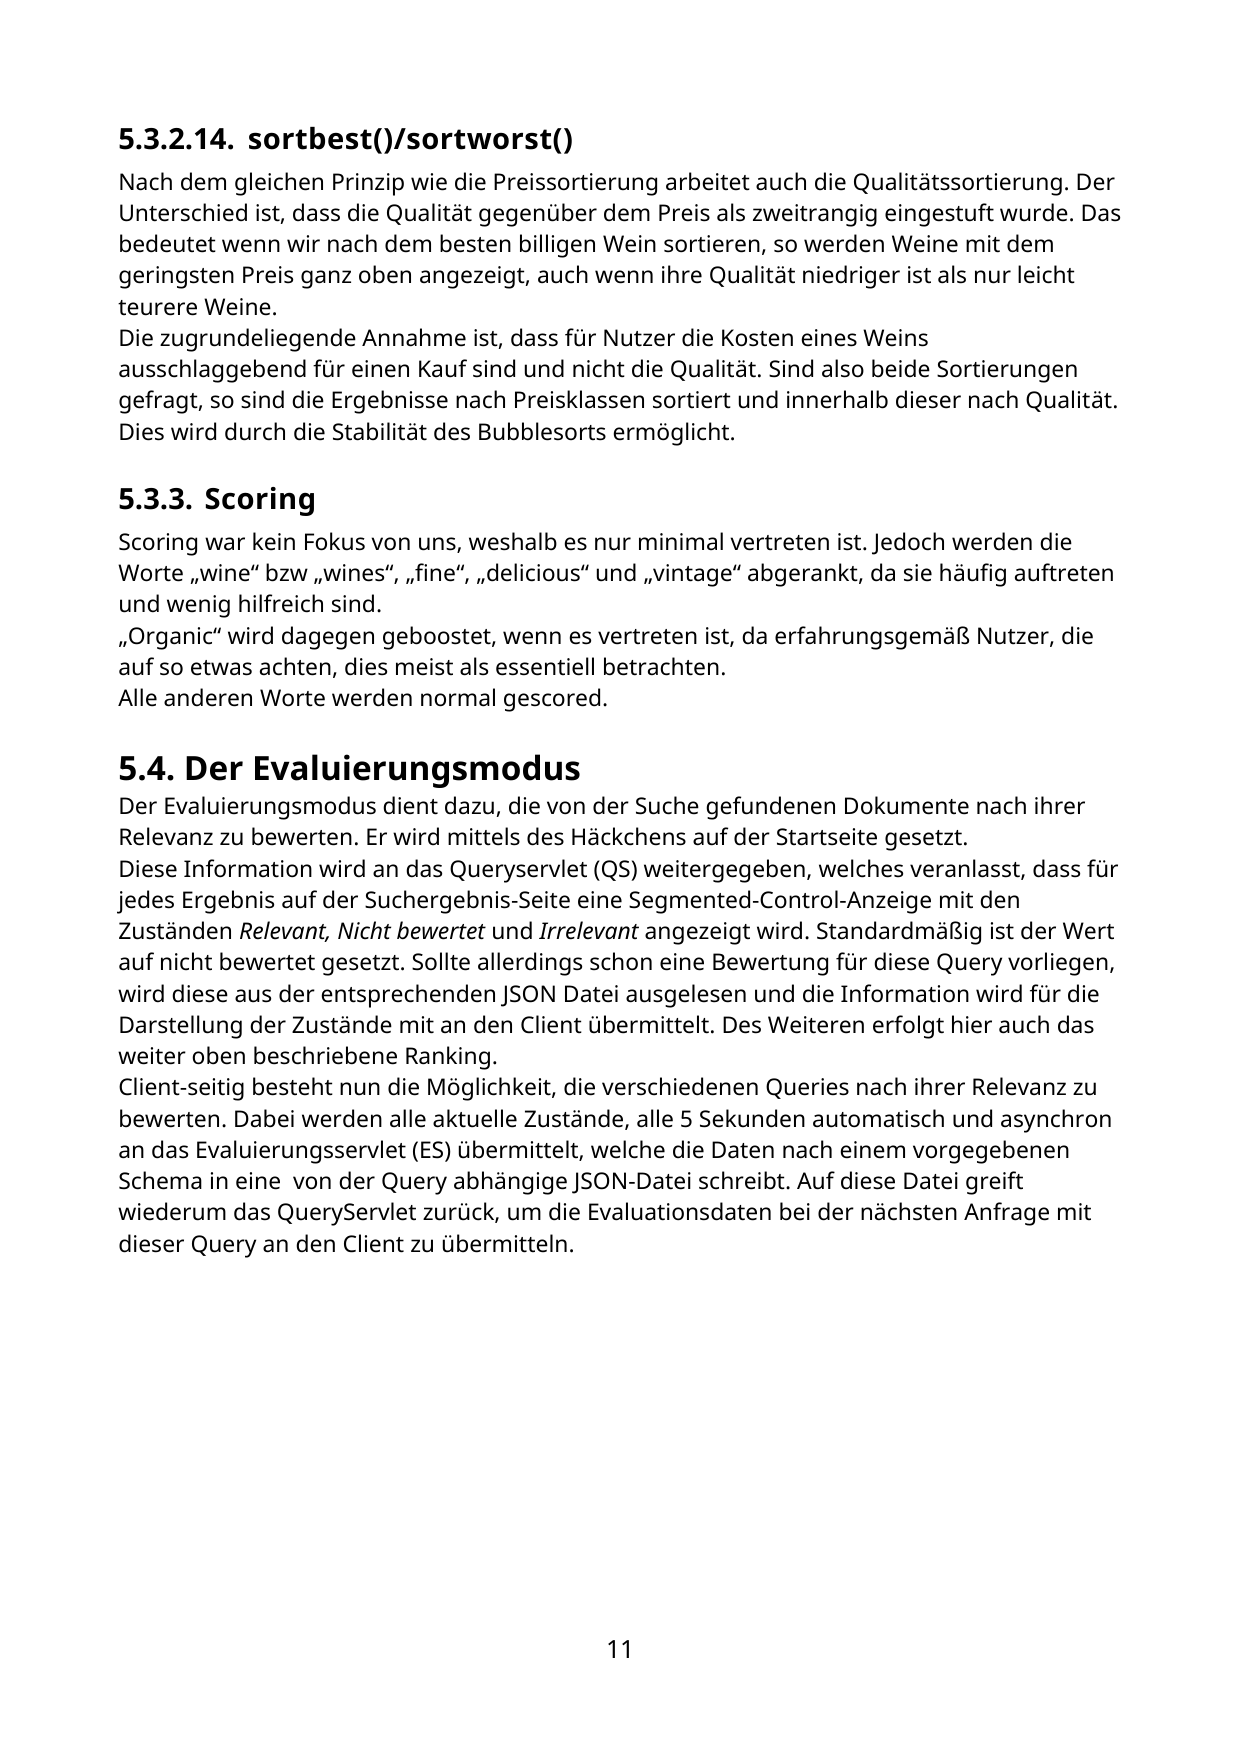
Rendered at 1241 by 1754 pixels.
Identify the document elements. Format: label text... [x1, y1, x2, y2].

text „Organic“ wird dagegen geboostet, wenn es vertreten ist, da erfahrungsgemäß Nutzer, die auf so etwas achten, dies meist als essentiell betrachten. [118, 619, 1122, 682]
text Alle anderen Worte werden normal gescored. [118, 682, 1122, 713]
text Diese Information wird an das Queryservlet (QS) weitergegeben, welches veranlasst, dass für jedes Ergebnis auf der Suchergebnis-Seite eine Segmented-Control-Anzeige mit den Zuständen Relevant, Nicht bewertet und Irrelevant angezeigt wird. Standardmäßig ist der Wert auf nicht bewertet gesetzt. Sollte allerdings schon eine Bewertung für diese Query vorliegen, wird diese aus der entsprechenden JSON Datei ausgelesen und die Information wird für die Darstellung der Zustände mit an den Client übermittelt. Des Weiteren erfolgt hier auch das weiter oben beschriebene Ranking. [118, 852, 1122, 1071]
text Nach dem gleichen Prinzip wie die Preissortierung arbeitet auch die Qualitätssortierung. Der Unterschied ist, dass die Qualität gegenüber dem Preis als zweitrangig eingestuft wurde. Das bedeutet wenn wir nach dem besten billigen Wein sortieren, so werden Weine mit dem geringsten Preis ganz oben angezeigt, auch wenn ihre Qualität niedriger ist als nur leicht teurere Weine. [118, 166, 1122, 322]
list Der Evaluierungsmodus [118, 744, 1122, 790]
list sortbest()/sortworst() [118, 118, 1122, 158]
list Scoring [118, 478, 1122, 518]
text Die zugrundeliegende Annahme ist, dass für Nutzer die Kosten eines Weins ausschlaggebend für einen Kauf sind und nicht die Qualität. Sind also beide Sortierungen gefragt, so sind die Ergebnisse nach Preisklassen sortiert und innerhalb dieser nach Qualität. Dies wird durch die Stabilität des Bubblesorts ermöglicht. [118, 322, 1122, 447]
text Scoring war kein Fokus von uns, weshalb es nur minimal vertreten ist. Jedoch werden die Worte „wine“ bzw „wines“, „fine“, „delicious“ und „vintage“ abgerankt, da sie häufig auftreten und wenig hilfreich sind. [118, 526, 1122, 619]
text Client-seitig besteht nun die Möglichkeit, die verschiedenen Queries nach ihrer Relevanz zu bewerten. Dabei werden alle aktuelle Zustände, alle 5 Sekunden automatisch und asynchron an das Evaluierungsservlet (ES) übermittelt, welche die Daten nach einem vorgegebenen Schema in eine von der Query abhängige JSON-Datei schreibt. Auf diese Datei greift wiederum das QueryServlet zurück, um die Evaluationsdaten bei der nächsten Anfrage mit dieser Query an den Client zu übermitteln. [118, 1071, 1122, 1259]
text Der Evaluierungsmodus dient dazu, die von der Suche gefundenen Dokumente nach ihrer Relevanz zu bewerten. Er wird mittels des Häckchens auf der Startseite gesetzt. [118, 790, 1122, 852]
